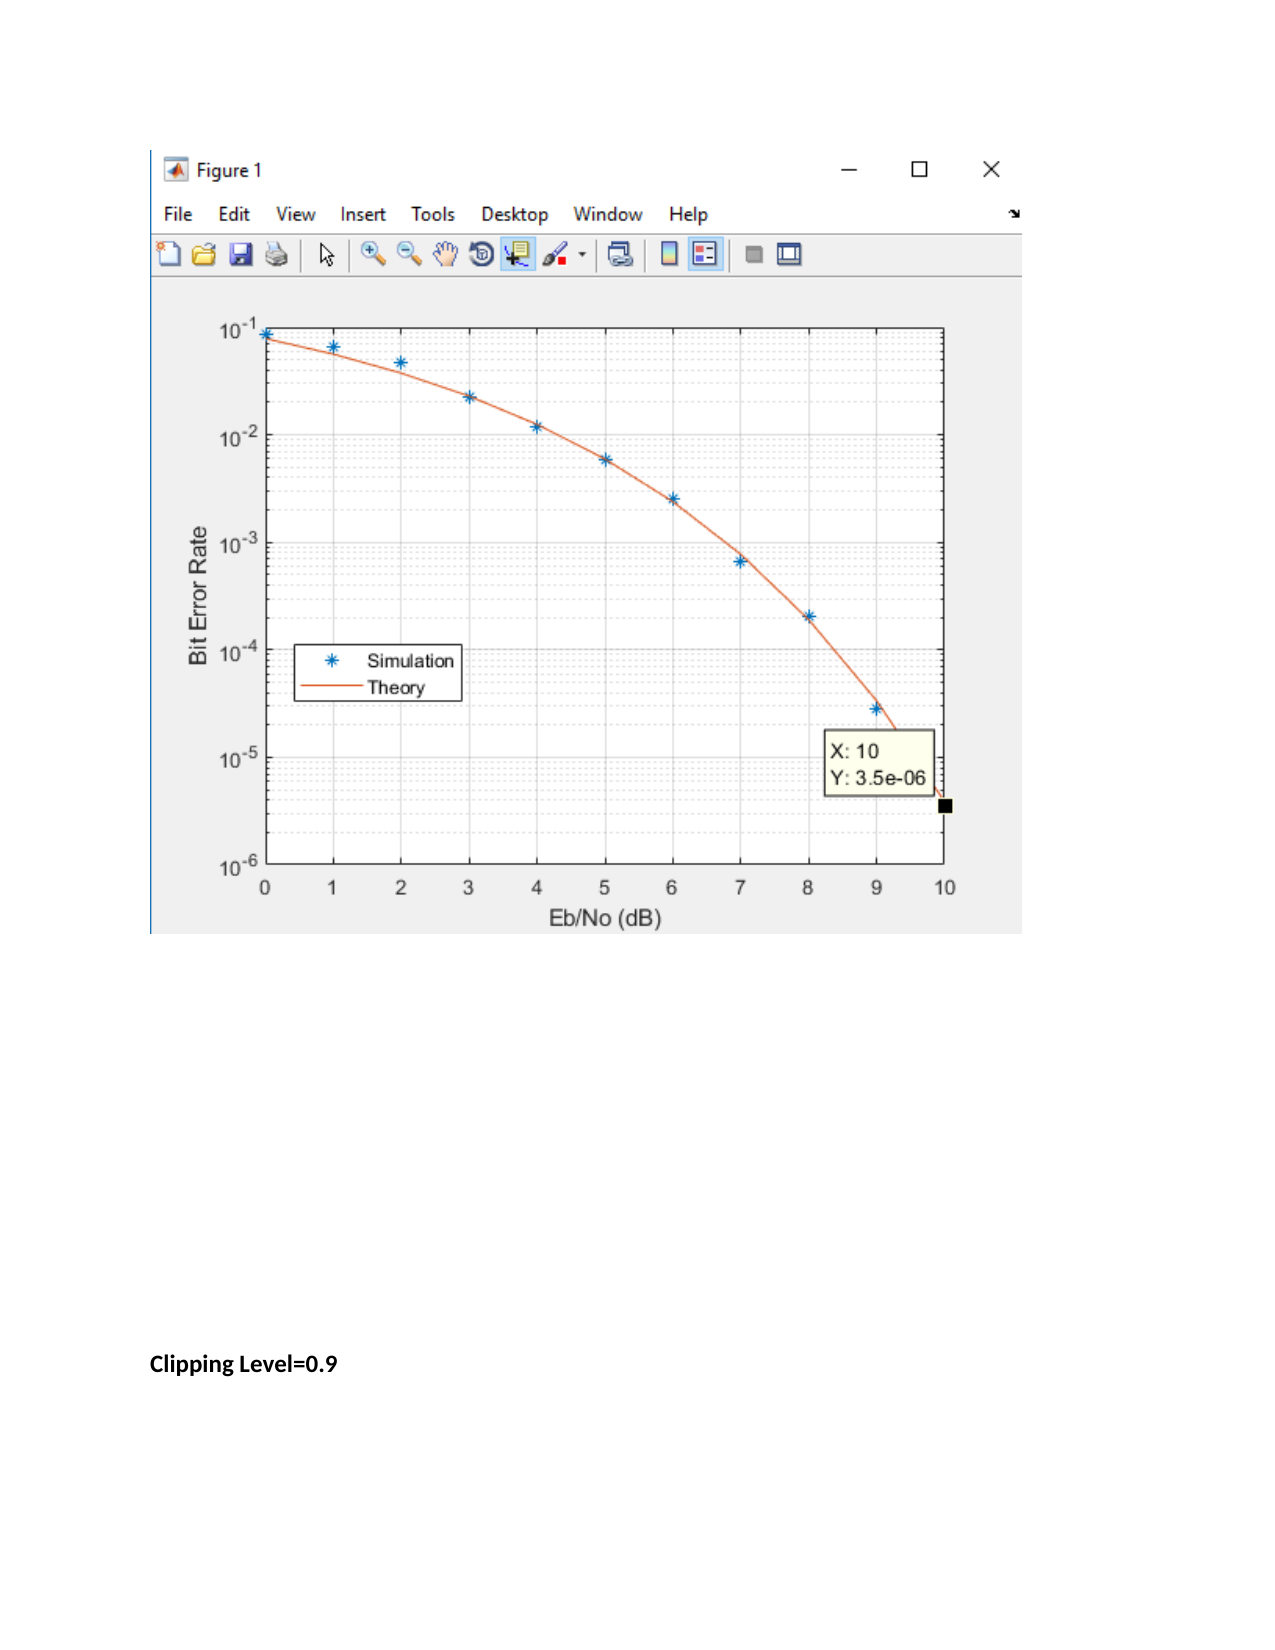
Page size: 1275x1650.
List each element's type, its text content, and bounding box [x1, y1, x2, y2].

picture [150, 150, 1023, 934]
text Clipping Level=0.9 [150, 1349, 1125, 1379]
